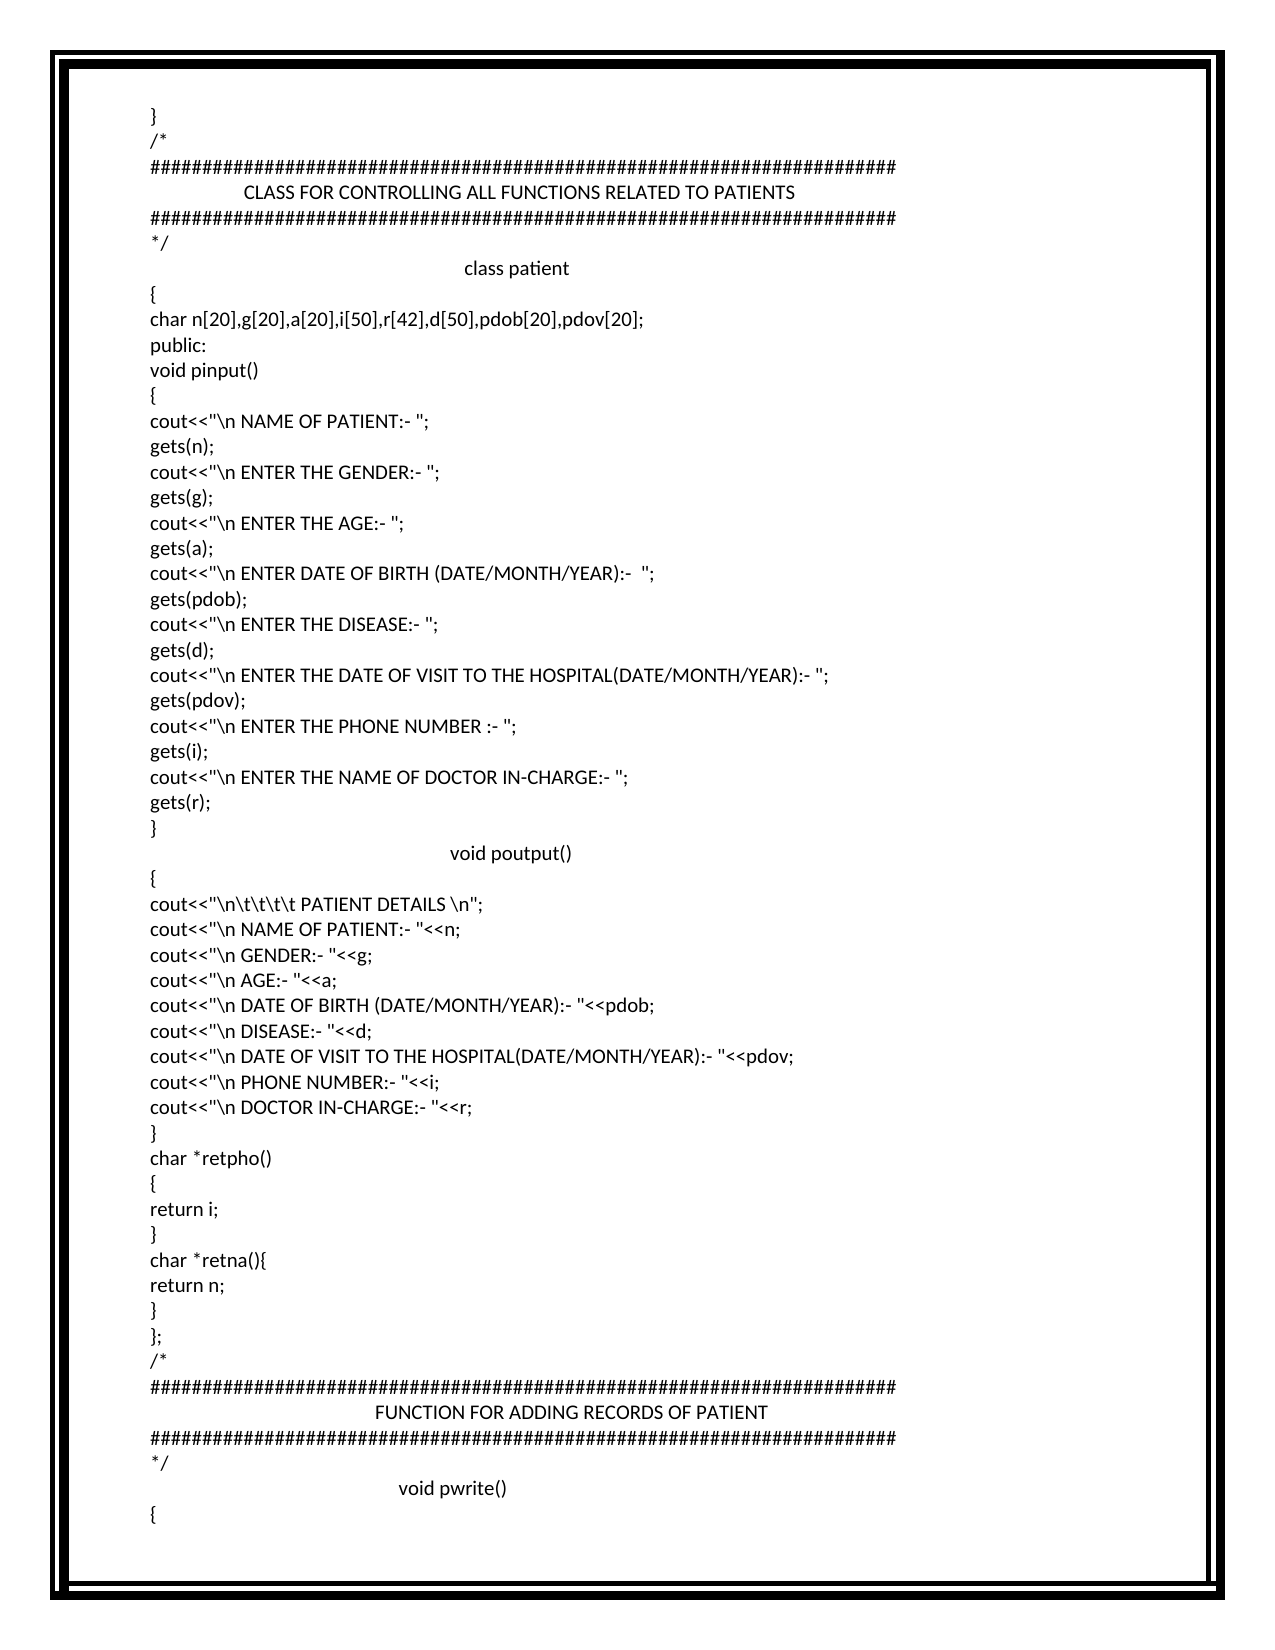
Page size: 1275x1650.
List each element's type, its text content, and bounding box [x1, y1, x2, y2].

text cout<<"\n ENTER THE DISEASE:- "; [150, 611, 1125, 637]
text CLASS FOR CONTROLLING ALL FUNCTIONS RELATED TO PATIENTS [150, 179, 1125, 205]
text cout<<"\n\t\t\t\t PATIENT DETAILS \n"; [150, 891, 1125, 916]
text /* [150, 1348, 1125, 1374]
text } [150, 1120, 1125, 1145]
text ######################################################################## [150, 205, 1125, 230]
text { [150, 1501, 1125, 1526]
text cout<<"\n DATE OF BIRTH (DATE/MONTH/YEAR):- "<<pdob; [150, 993, 1125, 1018]
text gets(n); [150, 433, 1125, 459]
text gets(g); [150, 484, 1125, 510]
text { [150, 1171, 1125, 1196]
text cout<<"\n PHONE NUMBER:- "<<i; [150, 1069, 1125, 1094]
text cout<<"\n ENTER THE NAME OF DOCTOR IN-CHARGE:- "; [150, 764, 1125, 789]
text } [150, 815, 1125, 840]
text gets(d); [150, 637, 1125, 662]
text cout<<"\n ENTER THE DATE OF VISIT TO THE HOSPITAL(DATE/MONTH/YEAR):- "; [150, 662, 1125, 688]
text */ [150, 1450, 1125, 1476]
text cout<<"\n ENTER THE GENDER:- "; [150, 459, 1125, 484]
text return i; [150, 1196, 1125, 1221]
text ######################################################################## [150, 1374, 1125, 1399]
text ######################################################################## [150, 1425, 1125, 1450]
text cout<<"\n DISEASE:- "<<d; [150, 1018, 1125, 1043]
text cout<<"\n ENTER THE AGE:- "; [150, 510, 1125, 535]
text void poutput() [150, 840, 1125, 866]
text gets(pdov); [150, 688, 1125, 713]
text cout<<"\n ENTER THE PHONE NUMBER :- "; [150, 713, 1125, 738]
text } [150, 1221, 1125, 1247]
text FUNCTION FOR ADDING RECORDS OF PATIENT [150, 1399, 1125, 1425]
text gets(pdob); [150, 586, 1125, 611]
text cout<<"\n AGE:- "<<a; [150, 967, 1125, 993]
text gets(i); [150, 738, 1125, 764]
text ######################################################################## [150, 154, 1125, 179]
text cout<<"\n DATE OF VISIT TO THE HOSPITAL(DATE/MONTH/YEAR):- "<<pdov; [150, 1043, 1125, 1069]
text public: [150, 332, 1125, 357]
text }; [150, 1323, 1125, 1348]
text cout<<"\n NAME OF PATIENT:- "; [150, 408, 1125, 433]
text char *retna(){ [150, 1247, 1125, 1272]
text gets(a); [150, 535, 1125, 561]
text gets(r); [150, 789, 1125, 815]
text char *retpho() [150, 1145, 1125, 1171]
text */ [150, 230, 1125, 256]
text /* [150, 128, 1125, 154]
text { [150, 866, 1125, 891]
text void pwrite() [150, 1476, 1125, 1501]
text cout<<"\n GENDER:- "<<g; [150, 942, 1125, 967]
text { [150, 383, 1125, 408]
text class patient [150, 256, 1125, 281]
text cout<<"\n DOCTOR IN-CHARGE:- "<<r; [150, 1094, 1125, 1120]
text { [150, 281, 1125, 306]
text void pinput() [150, 357, 1125, 383]
text cout<<"\n NAME OF PATIENT:- "<<n; [150, 916, 1125, 942]
text } [150, 103, 1125, 128]
text cout<<"\n ENTER DATE OF BIRTH (DATE/MONTH/YEAR):- "; [150, 561, 1125, 586]
text char n[20],g[20],a[20],i[50],r[42],d[50],pdob[20],pdov[20]; [150, 306, 1125, 332]
text return n; [150, 1272, 1125, 1298]
text } [150, 1298, 1125, 1323]
